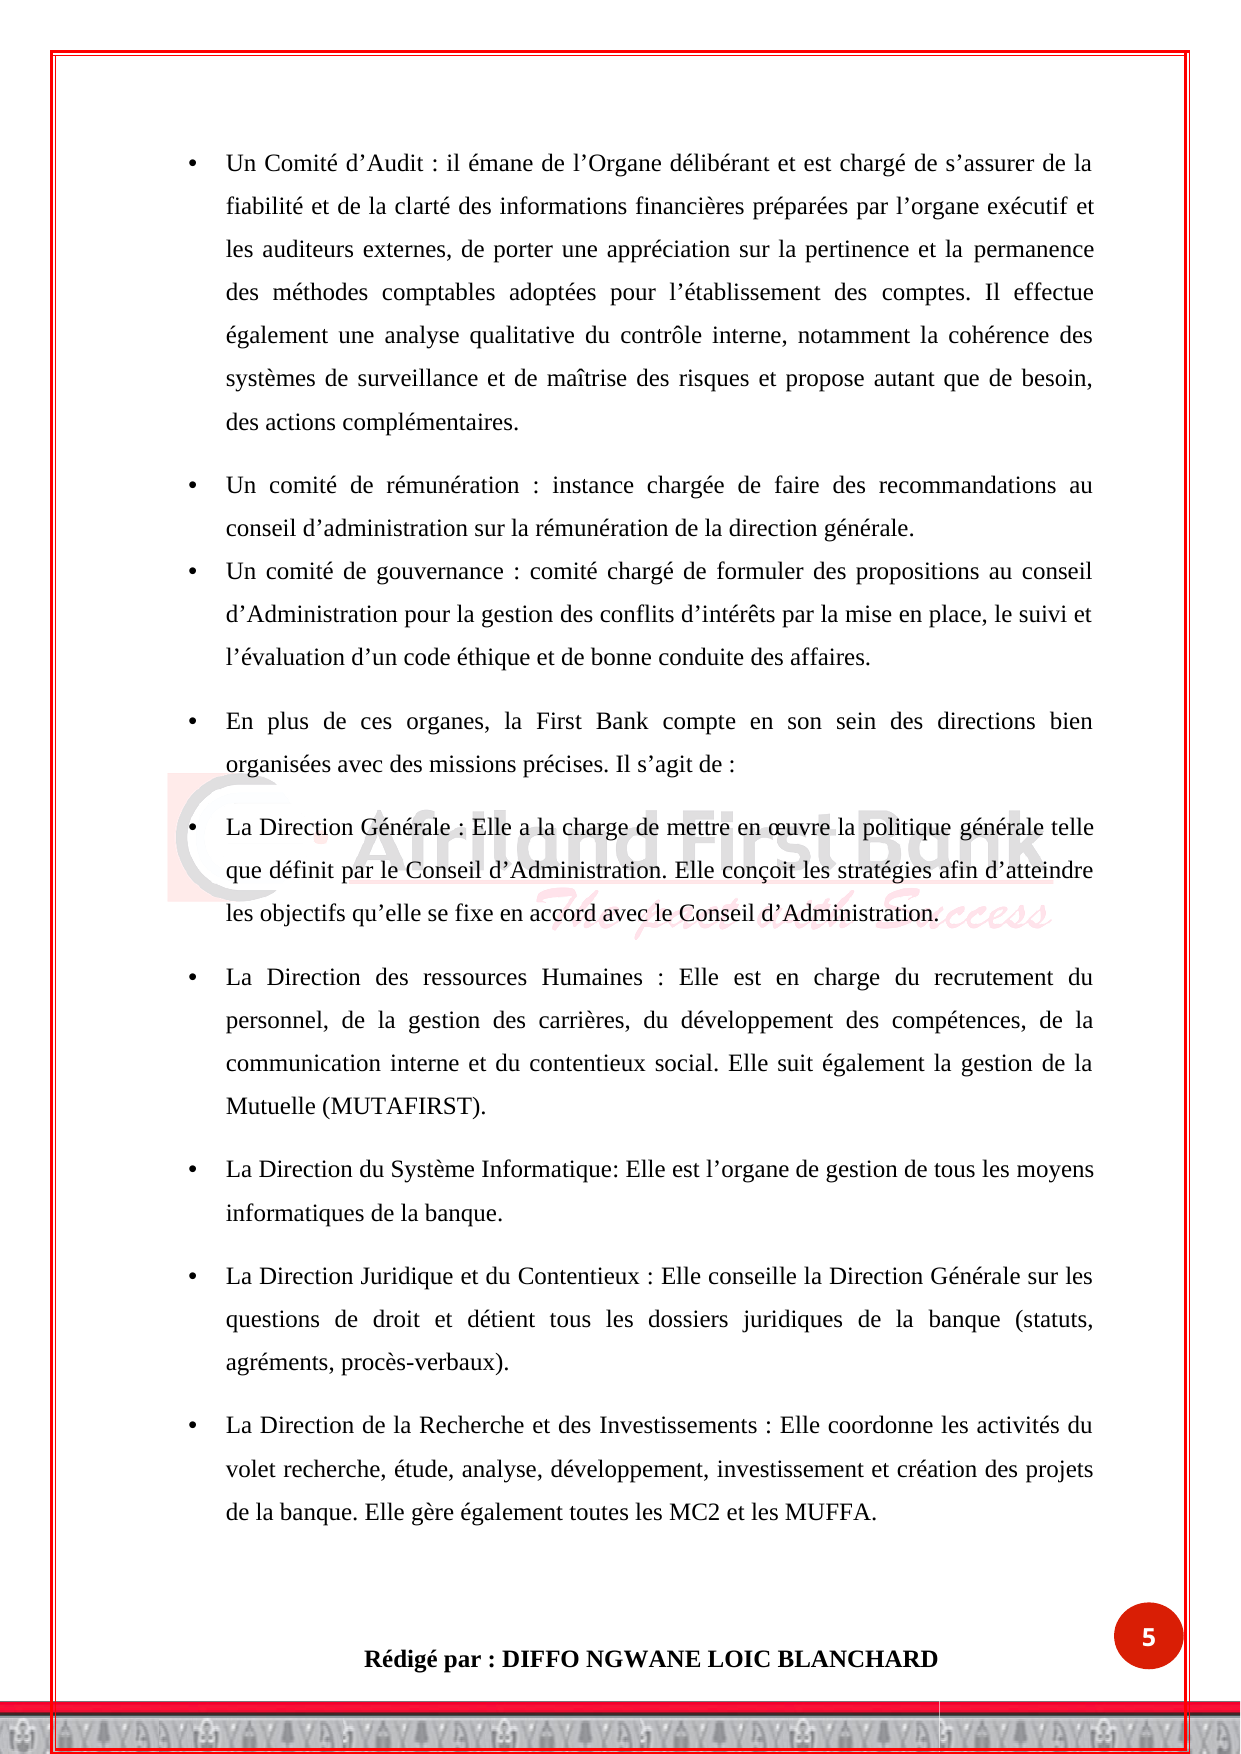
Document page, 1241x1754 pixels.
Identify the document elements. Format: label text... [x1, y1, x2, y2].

list Un comité de rémunération : instance chargée de faire des recommandations au conseil d’administration sur la rémunération de la direction générale. [188, 470, 1094, 542]
list La Direction des ressources Humaines : Elle est en charge du recrutement du personnel, de la gestion des carrières, du développement des compétences, de la communication interne et du contentieux social. Elle suit également la gestion de la Mutuelle (MUTAFIRST). [188, 962, 1094, 1120]
list Un Comité d’Audit : il émane de l’Organe délibérant et est chargé de s’assurer de la fiabilité et de la clarté des informations financières préparées par l’organe exécutif et les auditeurs externes, de porter une appréciation sur la pertinence et la permanence des méthodes comptables adoptées pour l’établissement des comptes. Il effectue également une analyse qualitative du contrôle interne, notamment la cohérence des systèmes de surveillance et de maîtrise des risques et propose autant que de besoin, des actions complémentaires. [188, 148, 1094, 435]
list La Direction de la Recherche et des Investissements : Elle coordonne les activités du volet recherche, étude, analyse, développement, investissement et création des projets de la banque. Elle gère également toutes les MC2 et les MUFFA. [188, 1411, 1094, 1526]
list La Direction du Système Informatique: Elle est l’organe de gestion de tous les moyens informatiques de la banque. [188, 1154, 1094, 1226]
picture [53, 1701, 1189, 1752]
list La Direction Juridique et du Contentieux : Elle conseille la Direction Générale sur les questions de droit et détient tous les dossiers juridiques de la banque (statuts, agréments, procès-verbaux). [188, 1261, 1094, 1376]
picture [56, 1701, 1184, 1748]
list Un comité de gouvernance : comité chargé de formuler des propositions au conseil d’Administration pour la gestion des conflits d’intérêts par la mise en place, le suivi et l’évaluation d’un code éthique et de bonne conduite des affaires. [188, 556, 1094, 671]
list En plus de ces organes, la First Bank compte en son sein des directions bien organisées avec des missions précises. Il s’agit de : [188, 706, 1094, 778]
picture [1190, 1701, 1241, 1754]
picture [0, 1701, 50, 1754]
list La Direction Générale : Elle a la charge de mettre en œuvre la politique générale telle que définit par le Conseil d’Administration. Elle conçoit les stratégies afin d’atteindre les objectifs qu’elle se fixe en accord avec le Conseil d’Administration. [188, 812, 1094, 927]
